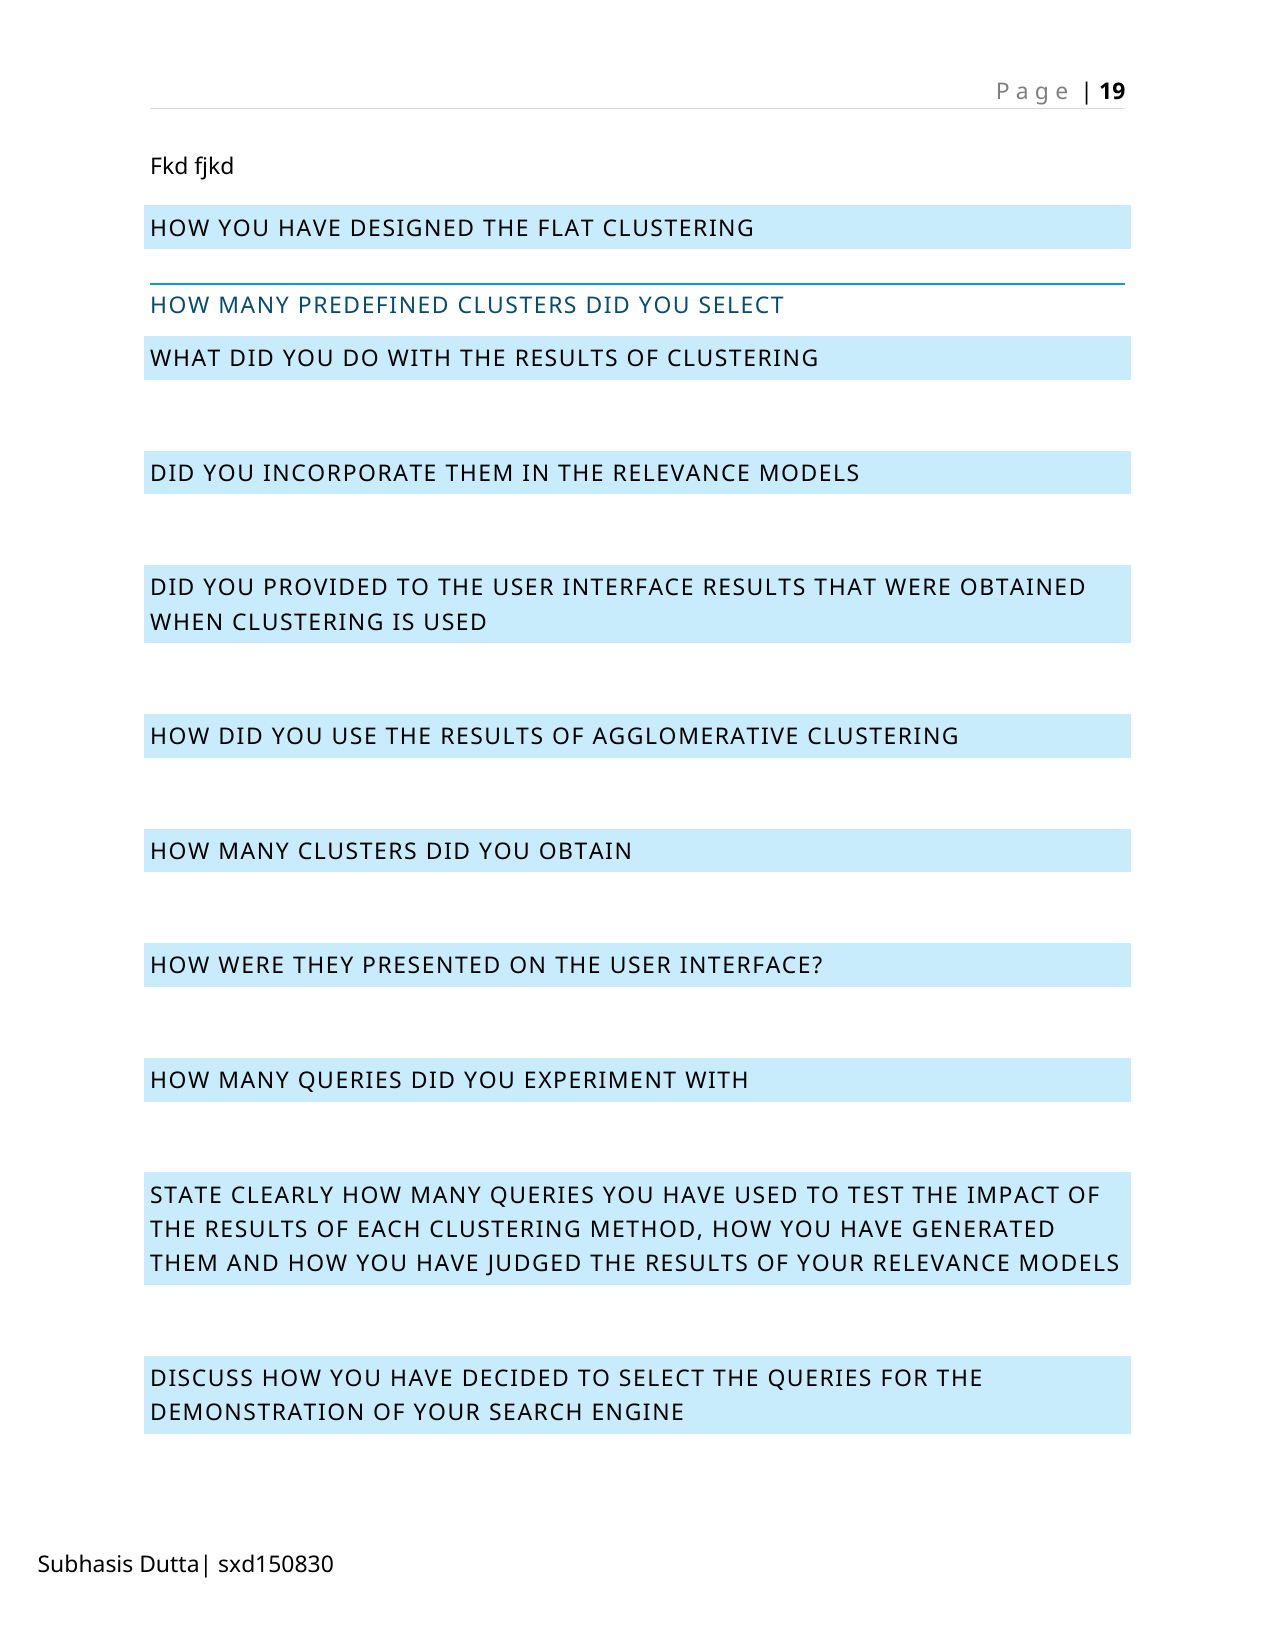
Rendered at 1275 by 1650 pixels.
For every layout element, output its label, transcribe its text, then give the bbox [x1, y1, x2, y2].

subtitle how did you use the results of agglomerative clustering [150, 720, 1125, 752]
subtitle did you incorporate them in the relevance models [150, 457, 1125, 488]
subtitle how many predefined clusters did you select [150, 285, 1125, 320]
subtitle State clearly how many queries you have used to test the impact of the results of each clustering method, how you have generated them and how you have judged the results of your relevance models [150, 1179, 1125, 1279]
subtitle How many queries did you experiment with [150, 1064, 1125, 1095]
subtitle How many clusters did you obtain [150, 835, 1125, 866]
subtitle did you provided to the user interface results that were obtained when clustering is used [150, 571, 1125, 637]
subtitle How were they presented on the user interface? [150, 950, 1125, 981]
subtitle Discuss how you have decided to select the queries for the demonstration of your search engine [150, 1362, 1125, 1428]
subtitle how you have designed the flat clustering [150, 211, 1125, 243]
subtitle What did you do with the results of clustering [150, 342, 1125, 373]
text Fkd fjkd [150, 150, 1125, 181]
